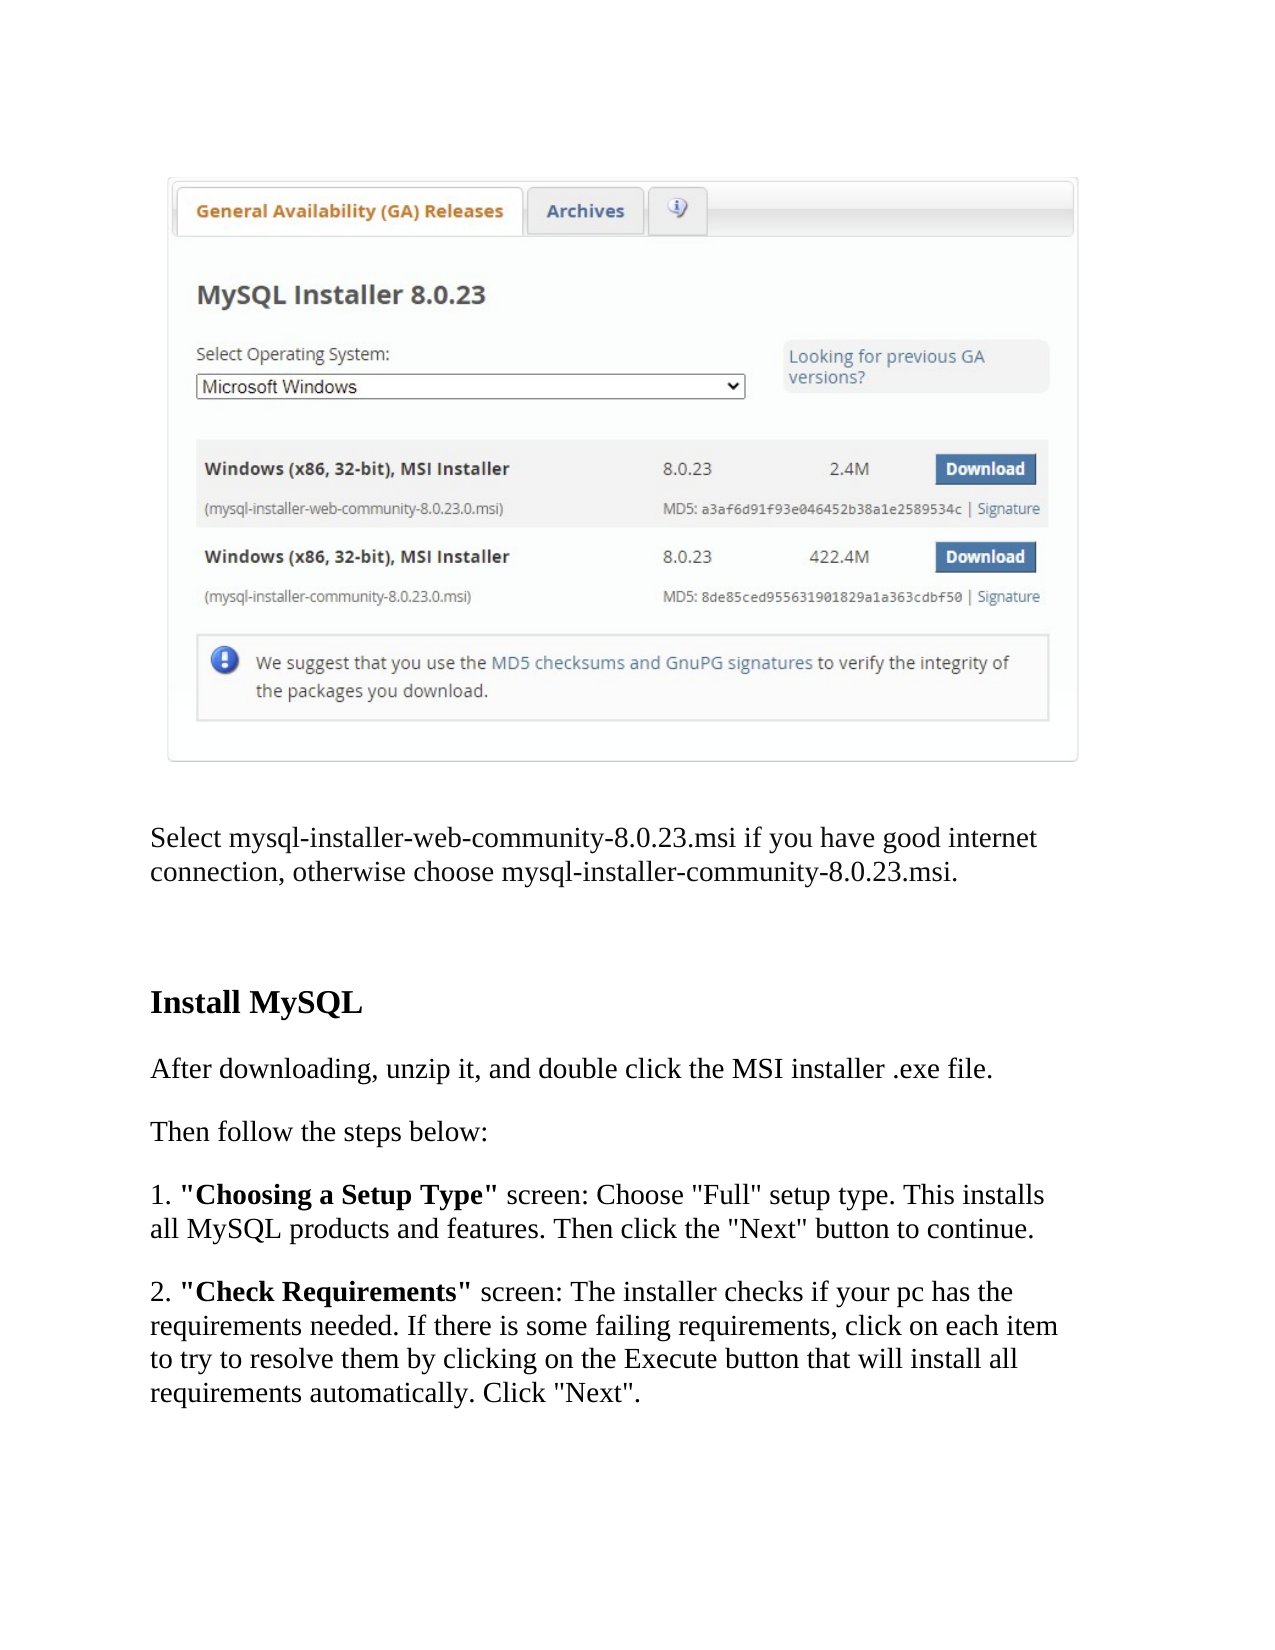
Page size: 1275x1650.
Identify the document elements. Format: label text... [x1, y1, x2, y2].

text Select mysql-installer-web-community-8.0.23.msi if you have good internet connection, otherwise choose mysql-installer-community-8.0.23.msi. [150, 820, 1121, 887]
text After downloading, unzip it, and double click the MSI installer .exe file. Then follow the steps below: [150, 1051, 1032, 1147]
subtitle Install MySQL [150, 983, 1223, 1021]
list "Check Requirements" screen: The installer checks if your pc has the requirements needed. If there is some failing requirements, click on each item to try to resolve them by clicking on the Execute button that will install all requirements automatically. Click "Next". [150, 1274, 1088, 1408]
list "Choosing a Setup Type" screen: Choose "Full" setup type. This installs all MySQL products and features. Then click the "Next" button to continue. [150, 1177, 1079, 1244]
picture [167, 177, 1079, 762]
